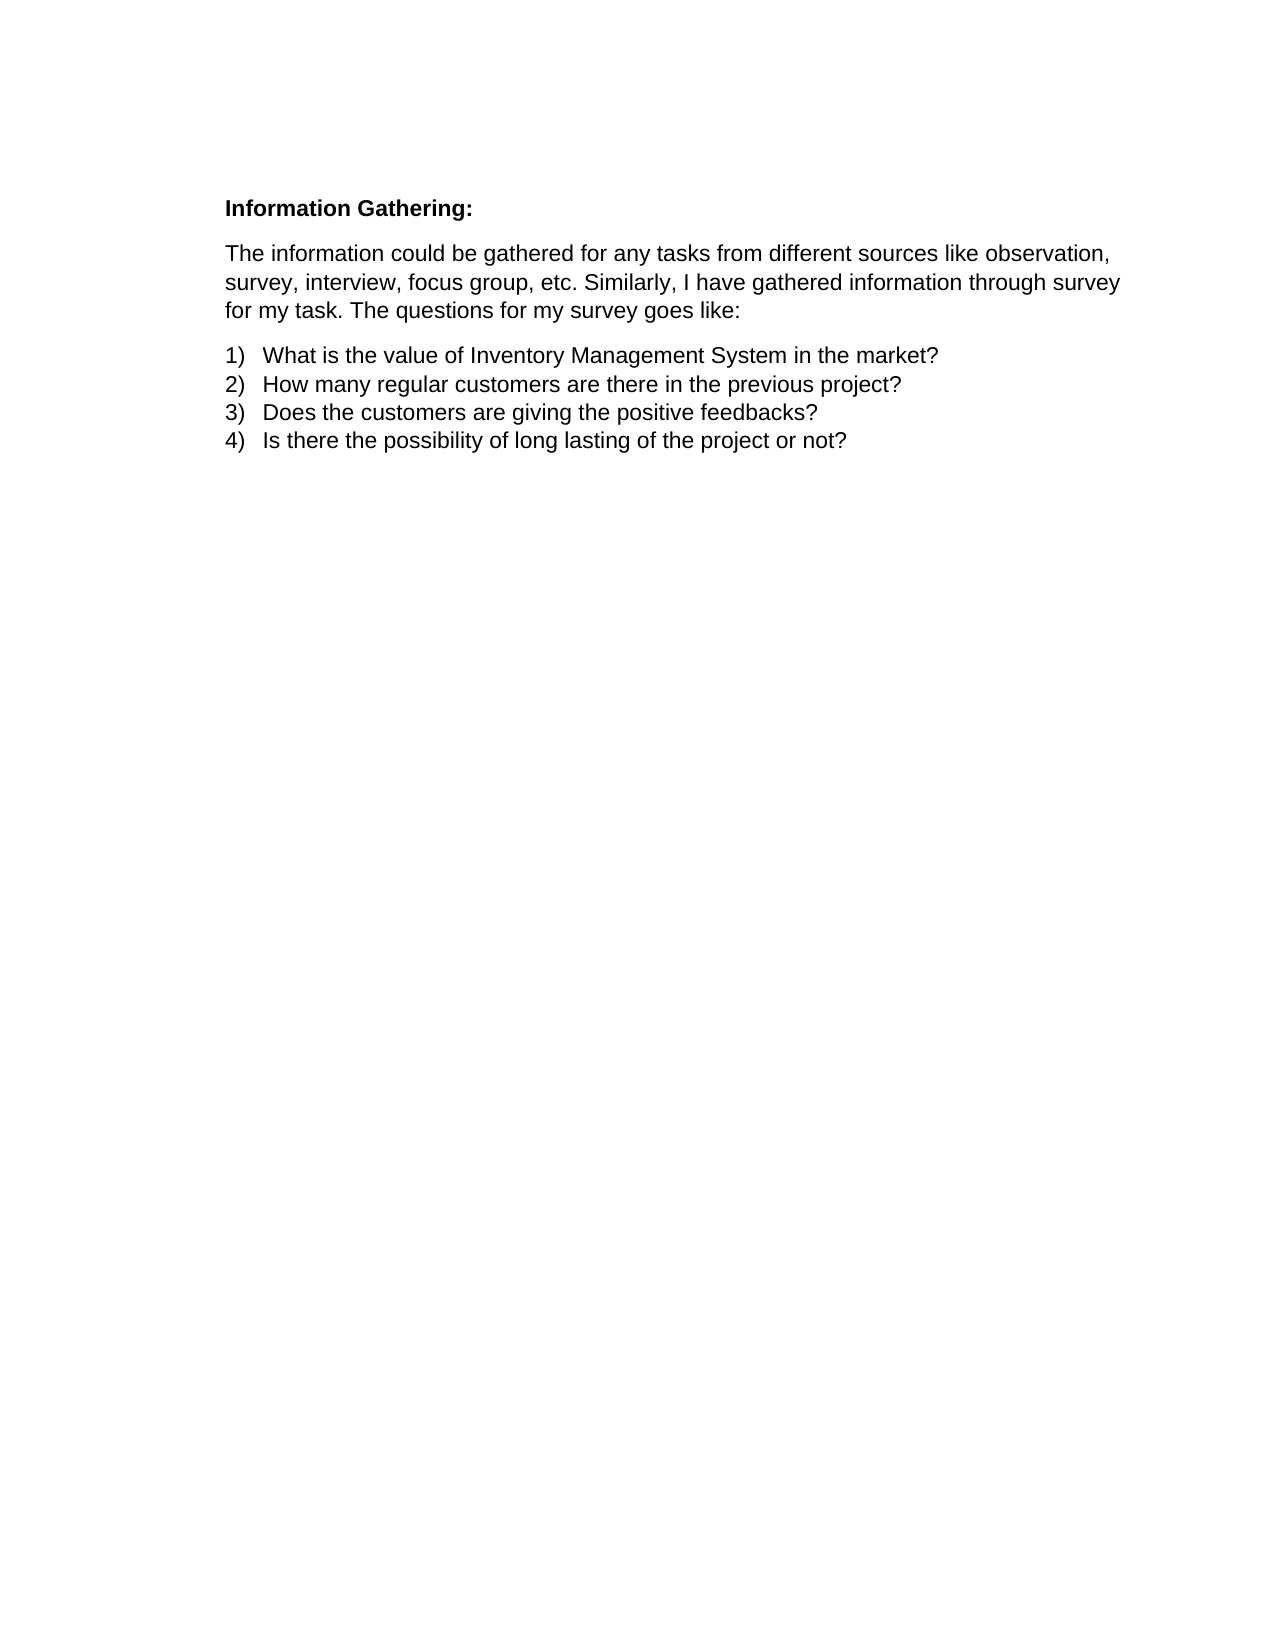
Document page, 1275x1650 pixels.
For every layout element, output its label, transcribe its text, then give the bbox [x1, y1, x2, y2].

list How many regular customers are there in the previous project? [225, 371, 1125, 397]
text The information could be gathered for any tasks from different sources like observation, survey, interview, focus group, etc. Similarly, I have gathered information through survey for my task. The questions for my survey goes like: [225, 240, 1125, 323]
list What is the value of Inventory Management System in the market? [225, 342, 1125, 368]
list Does the customers are giving the positive feedbacks? [225, 399, 1125, 425]
list Is there the possibility of long lasting of the project or not? [225, 427, 1125, 454]
text Information Gathering: [150, 195, 1125, 221]
